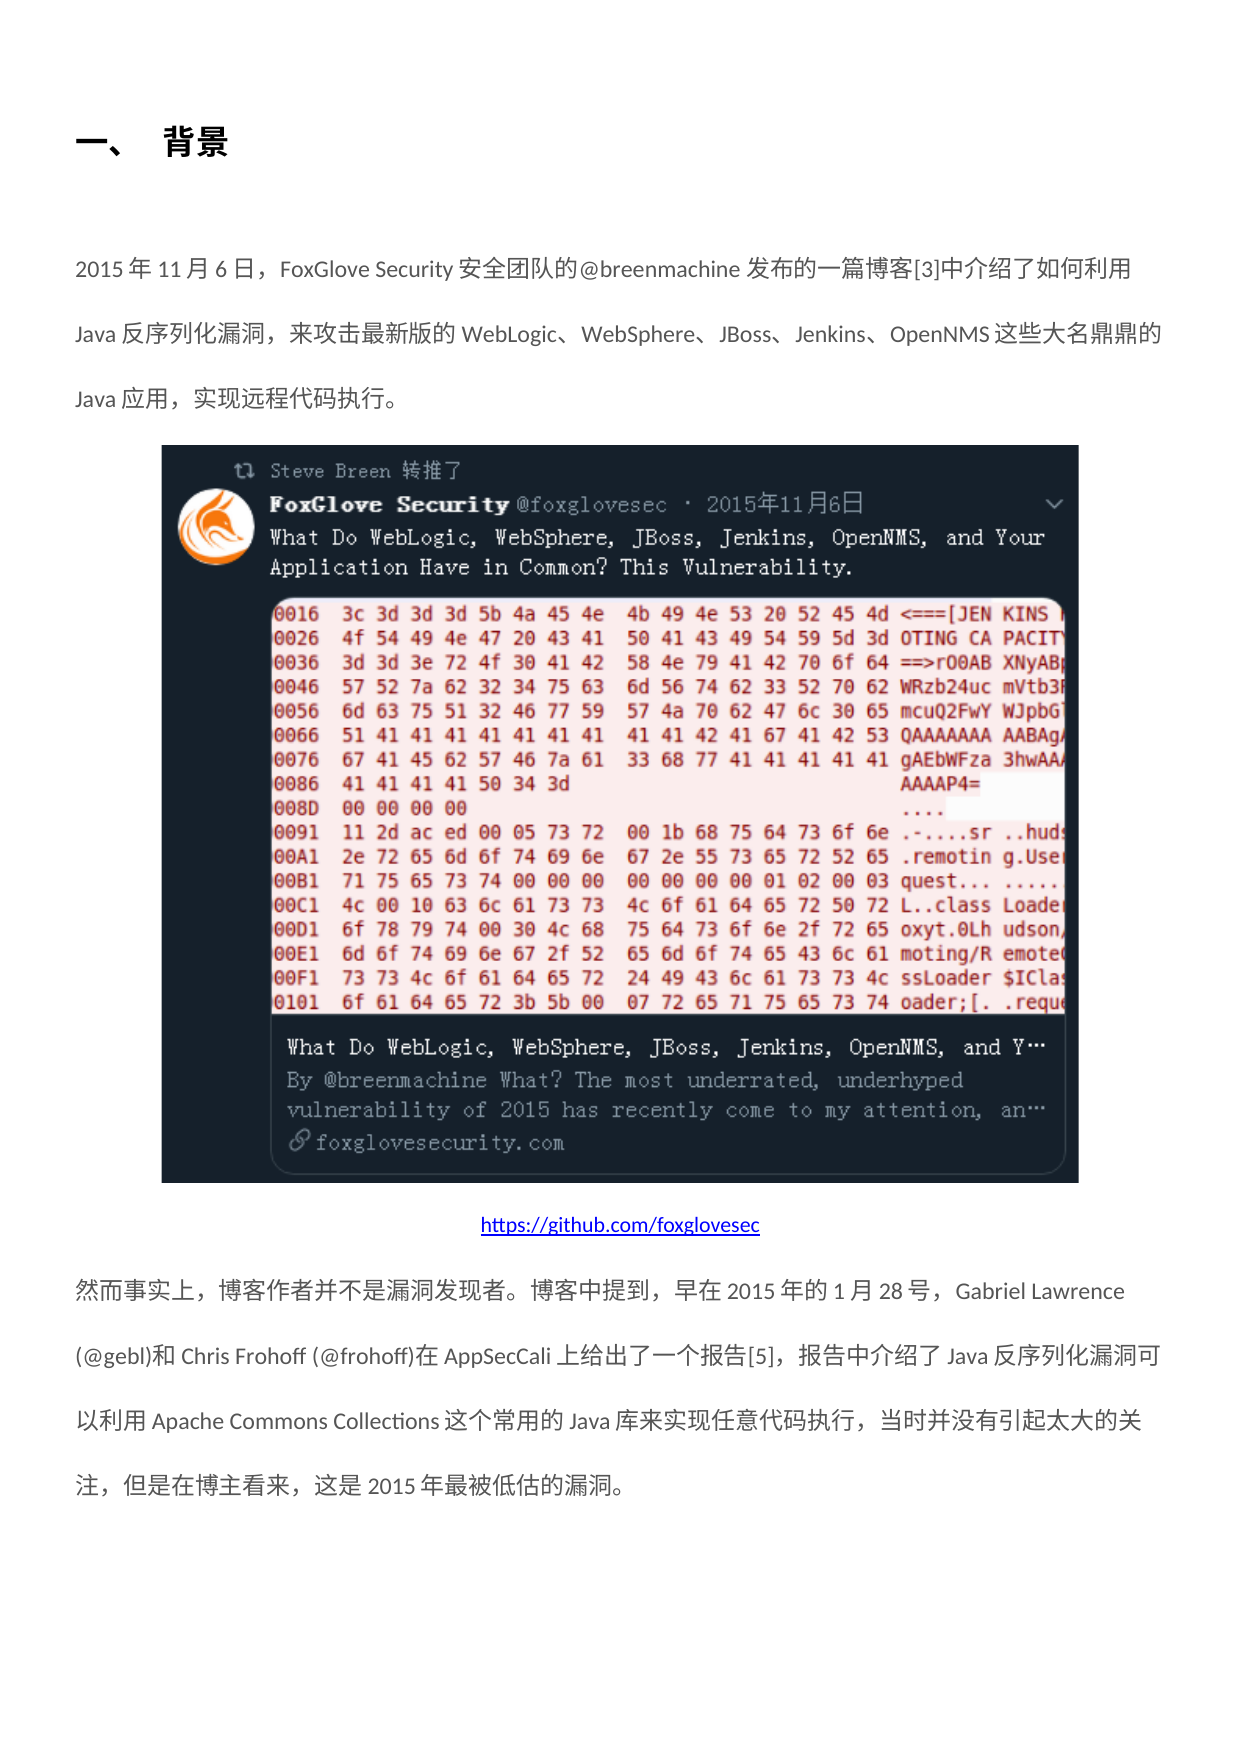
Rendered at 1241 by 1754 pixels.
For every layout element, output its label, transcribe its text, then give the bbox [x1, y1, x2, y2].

text https://github.com/foxglovesec [75, 1209, 1165, 1241]
picture [161, 445, 1079, 1183]
text 2015年11月6日，FoxGlove Security安全团队的@breenmachine 发布的一篇博客[3]中介绍了如何利用Java反序列化漏洞，来攻击最新版的WebLogic、WebSphere、JBoss、Jenkins、OpenNMS这些大名鼎鼎的Java应用，实现远程代码执行。 [75, 235, 1165, 430]
subtitle 背景 [75, 108, 1165, 173]
text 然而事实上，博客作者并不是漏洞发现者。博客中提到，早在2015年的1月28号，Gabriel Lawrence (@gebl)和Chris Frohoff (@frohoff)在AppSecCali上给出了一个报告[5]，报告中介绍了Java反序列化漏洞可以利用Apache Commons Collections这个常用的Java库来实现任意代码执行，当时并没有引起太大的关注，但是在博主看来，这是2015年最被低估的漏洞。 [75, 1257, 1165, 1517]
